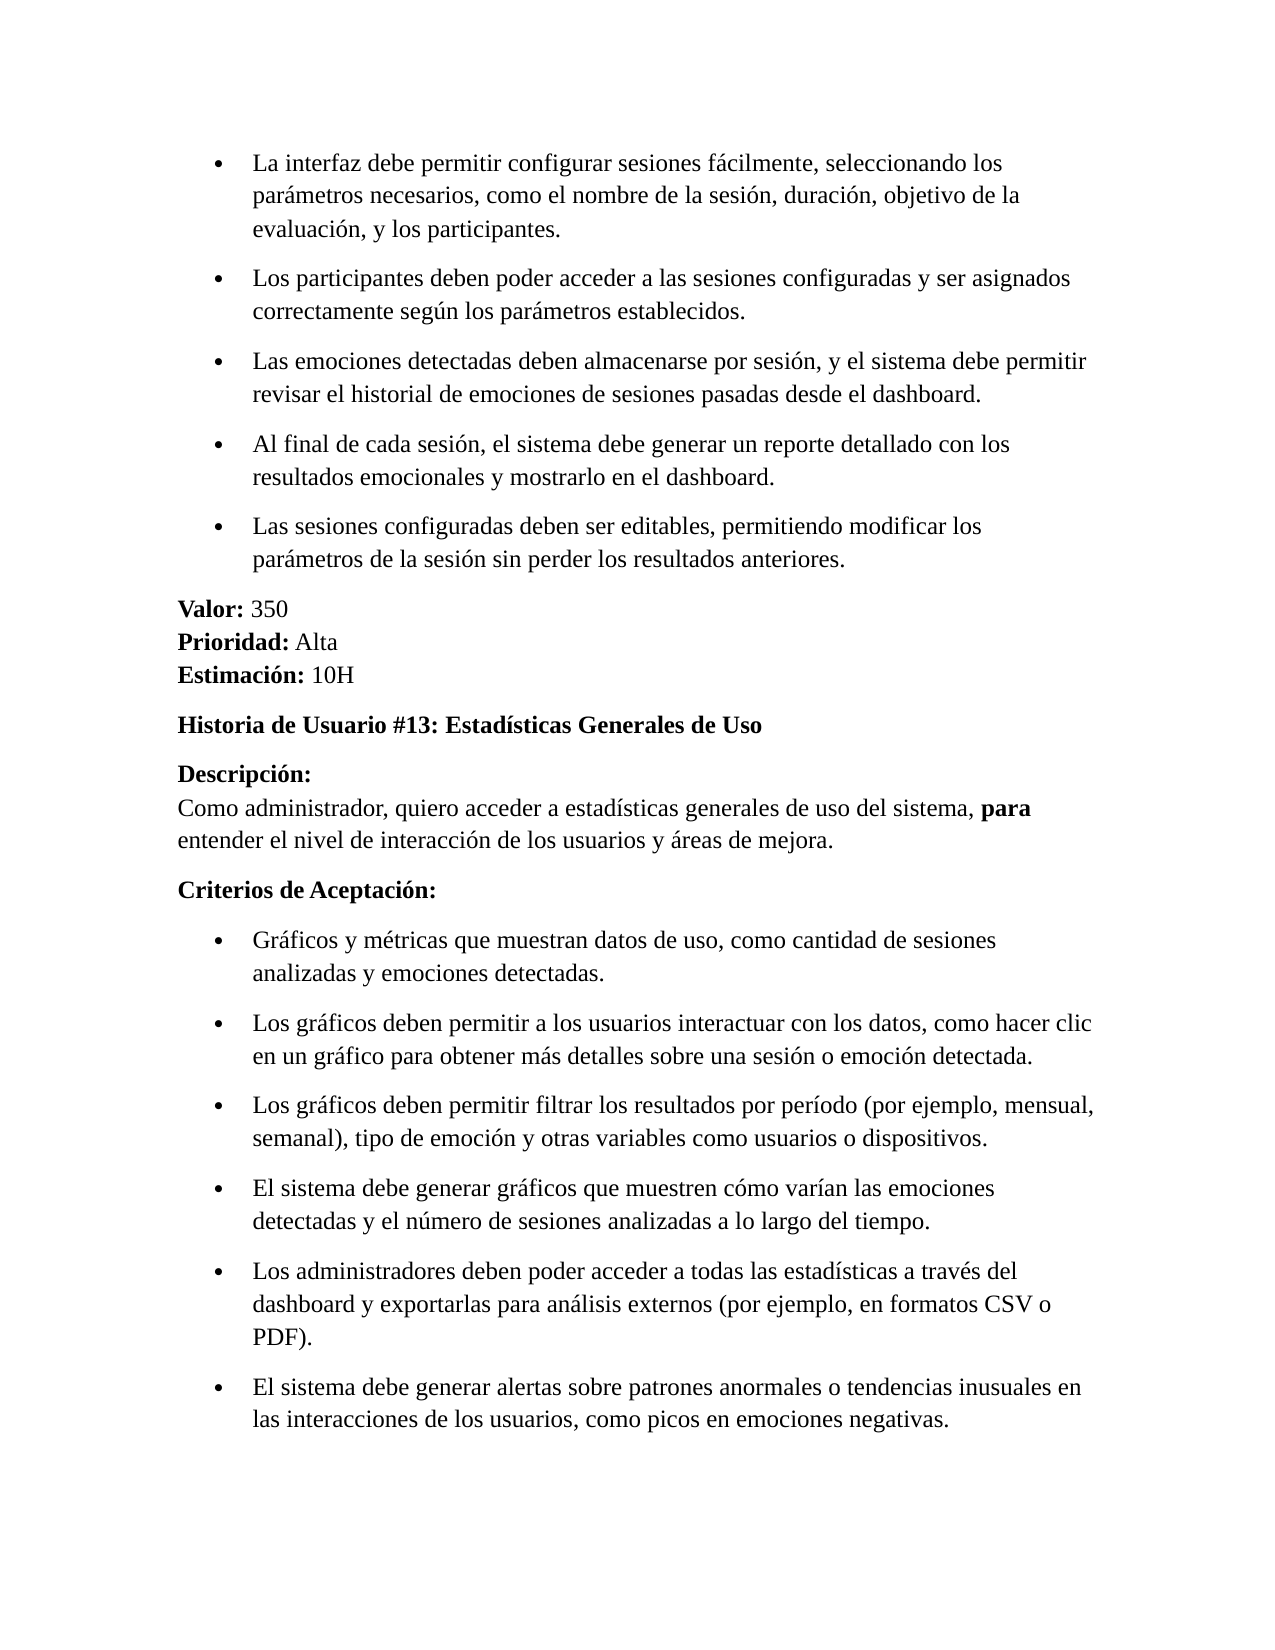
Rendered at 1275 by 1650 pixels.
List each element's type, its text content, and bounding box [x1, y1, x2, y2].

list Las sesiones configuradas deben ser editables, permitiendo modificar los parámetros de la sesión sin perder los resultados anteriores. [215, 511, 1098, 573]
list Los gráficos deben permitir filtrar los resultados por período (por ejemplo, mensual, semanal), tipo de emoción y otras variables como usuarios o dispositivos. [215, 1090, 1098, 1152]
text Valor: 350 Prioridad: Alta Estimación: 10H [177, 594, 1098, 689]
list El sistema debe generar gráficos que muestren cómo varían las emociones detectadas y el número de sesiones analizadas a lo largo del tiempo. [215, 1173, 1098, 1235]
list Las emociones detectadas deben almacenarse por sesión, y el sistema debe permitir revisar el historial de emociones de sesiones pasadas desde el dashboard. [215, 346, 1098, 408]
list Los gráficos deben permitir a los usuarios interactuar con los datos, como hacer clic en un gráfico para obtener más detalles sobre una sesión o emoción detectada. [215, 1008, 1098, 1069]
list Los participantes deben poder acceder a las sesiones configuradas y ser asignados correctamente según los parámetros establecidos. [215, 263, 1098, 325]
list El sistema debe generar alertas sobre patrones anormales o tendencias inusuales en las interacciones de los usuarios, como picos en emociones negativas. [215, 1372, 1098, 1433]
list Gráficos y métricas que muestran datos de uso, como cantidad de sesiones analizadas y emociones detectadas. [215, 925, 1098, 987]
text Historia de Usuario #13: Estadísticas Generales de Uso [177, 710, 1098, 739]
list Los administradores deben poder acceder a todas las estadísticas a través del dashboard y exportarlas para análisis externos (por ejemplo, en formatos CSV o PDF). [215, 1256, 1098, 1351]
list La interfaz debe permitir configurar sesiones fácilmente, seleccionando los parámetros necesarios, como el nombre de la sesión, duración, objetivo de la evaluación, y los participantes. [215, 148, 1098, 242]
text Criterios de Aceptación: [177, 875, 1098, 904]
text Descripción: Como administrador, quiero acceder a estadísticas generales de uso del sistema, para entender el nivel de interacción de los usuarios y áreas de mejora. [177, 759, 1098, 854]
list Al final de cada sesión, el sistema debe generar un reporte detallado con los resultados emocionales y mostrarlo en el dashboard. [215, 429, 1098, 491]
